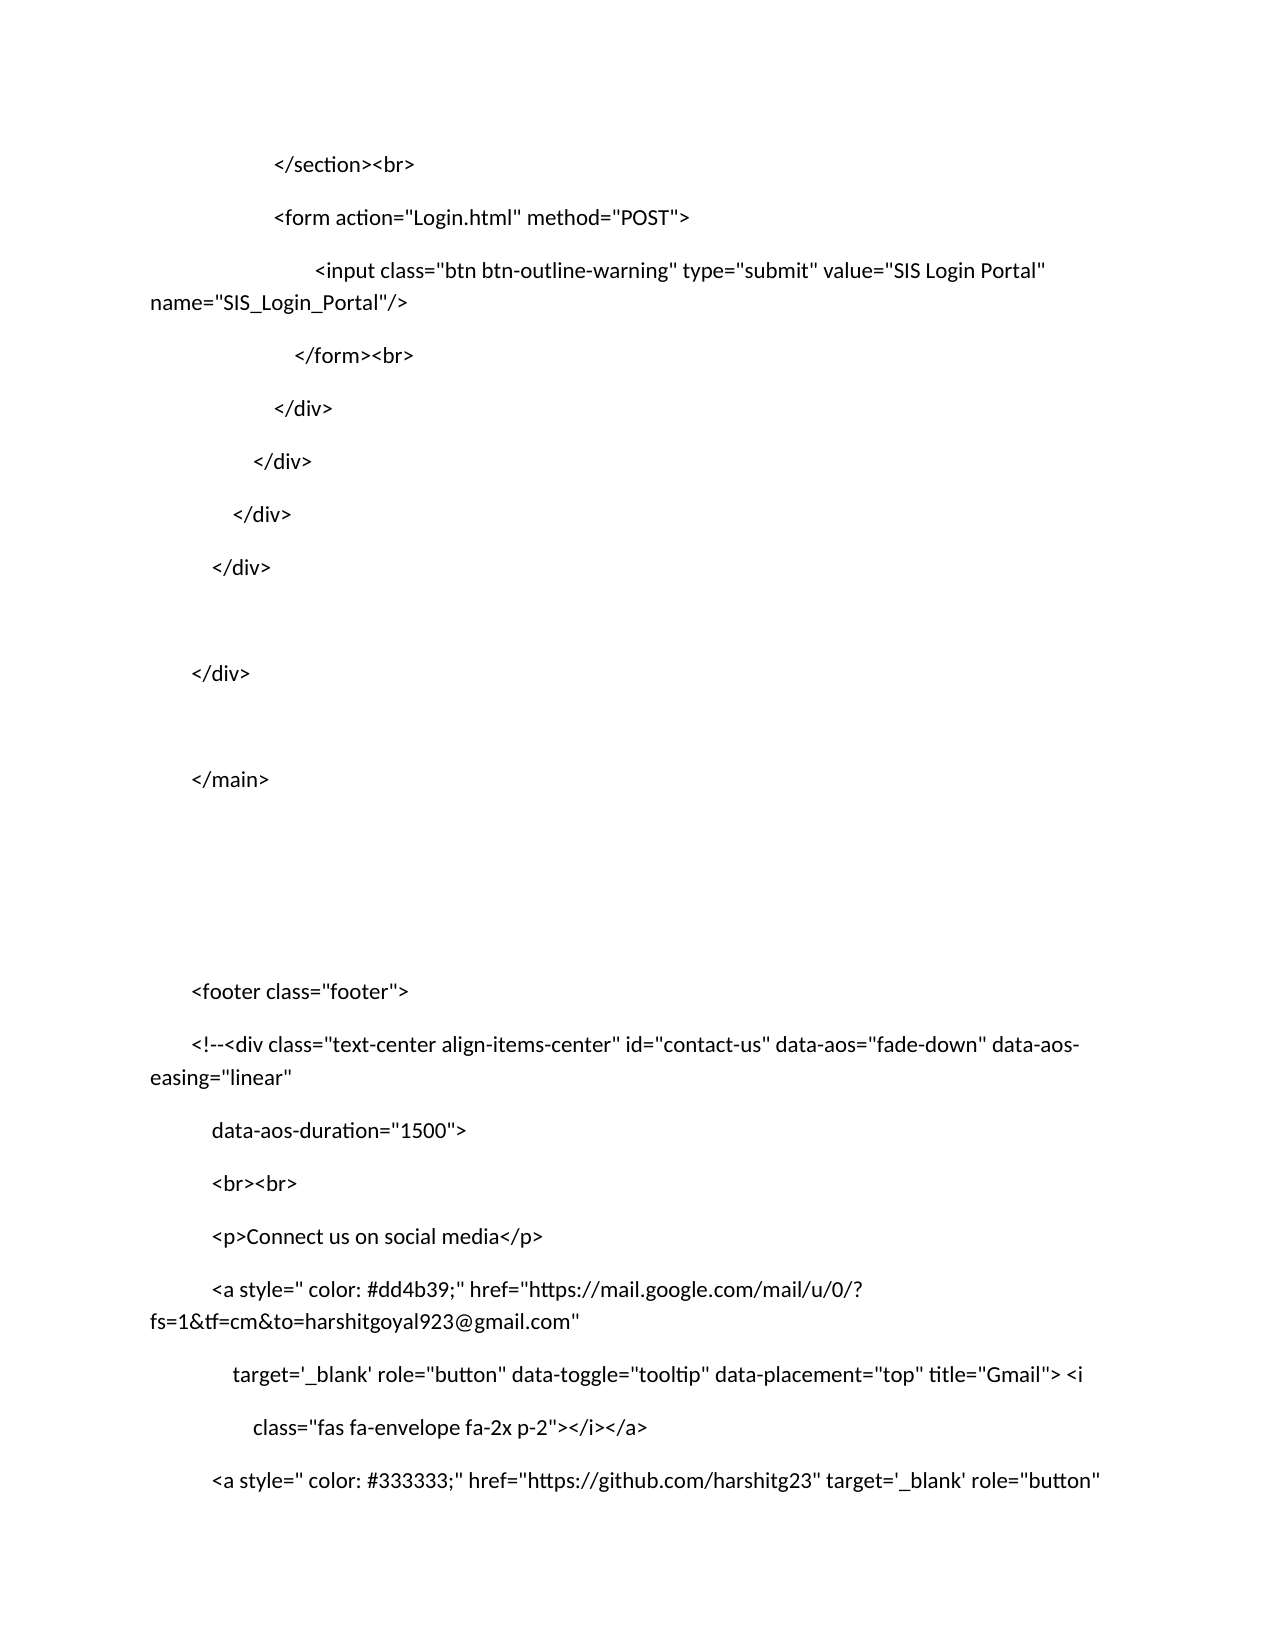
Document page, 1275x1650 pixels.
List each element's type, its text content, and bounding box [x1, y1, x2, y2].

text <!--<div class="text-center align-items-center" id="contact-us" data-aos="fade-down" data-aos-easing="linear" [150, 1031, 1125, 1091]
text </div> [150, 659, 1125, 687]
text </div> [150, 394, 1125, 422]
text <a style=" color: #dd4b39;" href="https://mail.google.com/mail/u/0/?fs=1&tf=cm&to=harshitgoyal923@gmail.com" [150, 1275, 1125, 1335]
text <p>Connect us on social media</p> [150, 1222, 1125, 1250]
text <br><br> [150, 1169, 1125, 1197]
text target='_blank' role="button" data-toggle="tooltip" data-placement="top" title="Gmail"> <i [150, 1360, 1125, 1388]
text </form><br> [150, 341, 1125, 369]
text </main> [150, 765, 1125, 793]
text <input class="btn btn-outline-warning" type="submit" value="SIS Login Portal" name="SIS_Login_Portal"/> [150, 256, 1125, 316]
text <form action="Login.html" method="POST"> [150, 203, 1125, 231]
text </section><br> [150, 150, 1125, 178]
text <a style=" color: #333333;" href="https://github.com/harshitg23" target='_blank' role="button" [150, 1466, 1125, 1494]
text </div> [150, 553, 1125, 581]
text </div> [150, 447, 1125, 475]
text </div> [150, 500, 1125, 528]
text class="fas fa-envelope fa-2x p-2"></i></a> [150, 1413, 1125, 1441]
text <footer class="footer"> [150, 977, 1125, 1006]
text data-aos-duration="1500"> [150, 1116, 1125, 1144]
